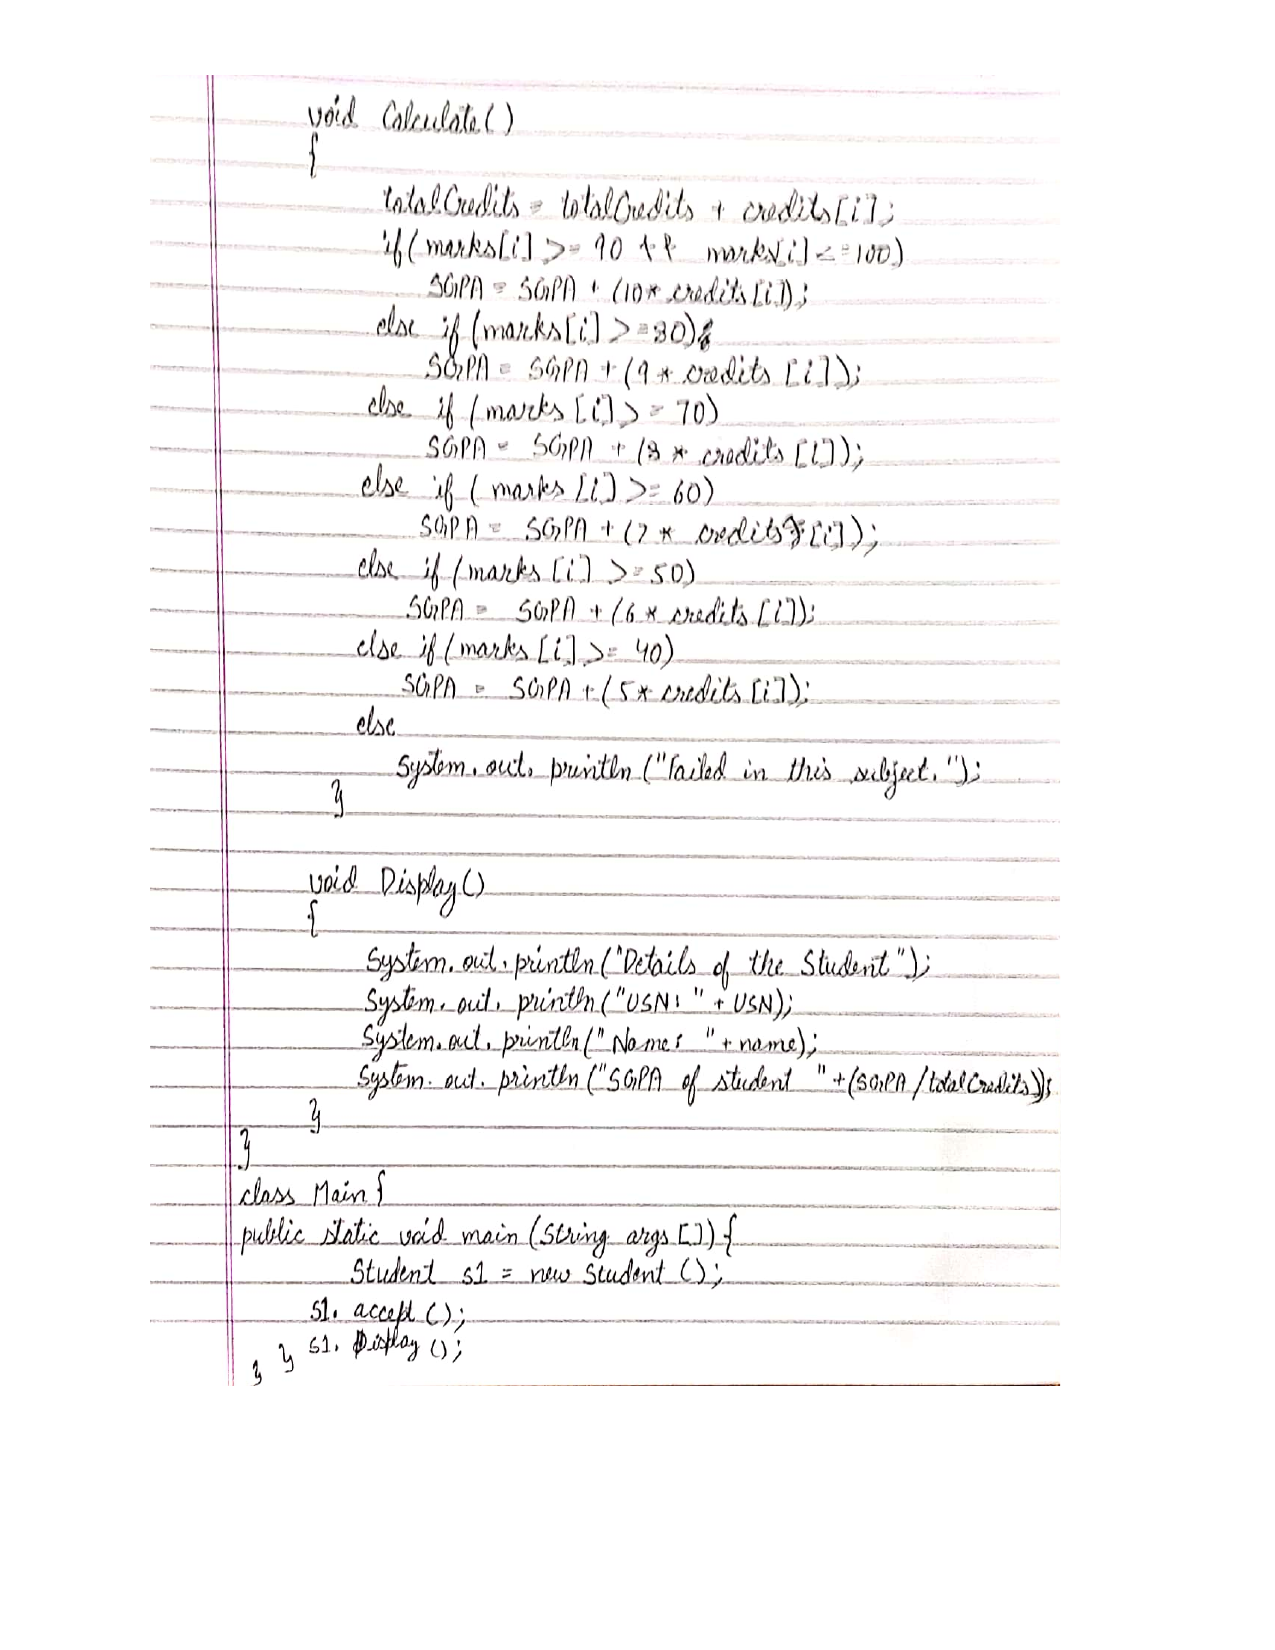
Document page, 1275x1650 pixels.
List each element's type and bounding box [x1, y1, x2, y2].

picture [150, 75, 1060, 1386]
